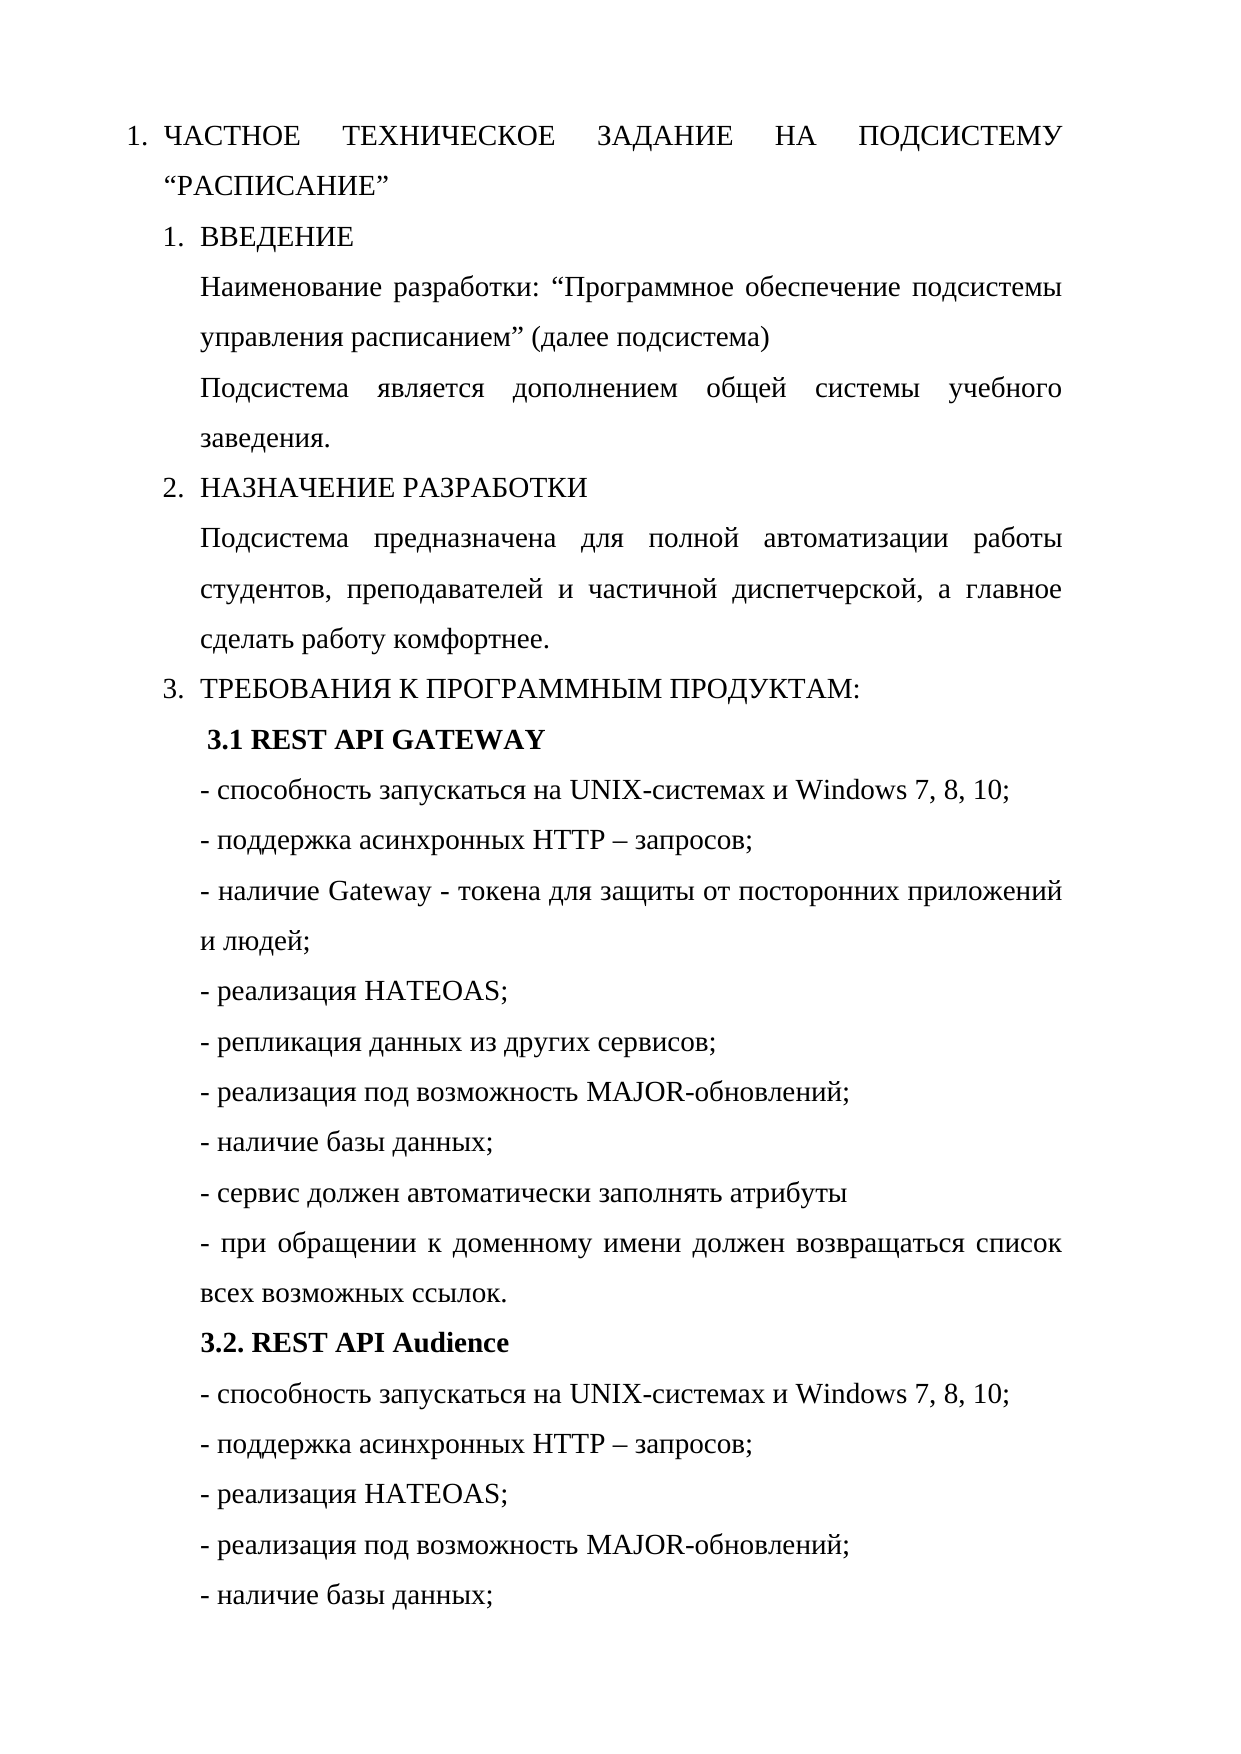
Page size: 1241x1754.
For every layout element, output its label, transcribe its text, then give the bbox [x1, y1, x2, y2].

list - способность запускаться на UNIX-системах и Windows 7, 8, 10; [200, 772, 1063, 806]
text 3.1 REST API GATEWAY [207, 722, 1063, 755]
list Подсистема предназначена для полной автоматизации работы студентов, преподавателей и частичной диспетчерской, а главное сделать работу комфортнее. [200, 521, 1063, 655]
list - при обращении к доменному имени должен возвращаться список всех возможных ссылок. [200, 1225, 1063, 1309]
list - поддержка асинхронных HTTP – запросов; [200, 822, 1063, 856]
list - наличие базы данных; [200, 1124, 1063, 1158]
list - реализация HATEOAS; [200, 973, 1063, 1007]
list - репликация данных из других сервисов; [200, 1024, 1063, 1057]
list - реализация HATEOAS; [200, 1477, 1063, 1510]
list - способность запускаться на UNIX-системах и Windows 7, 8, 10; [200, 1376, 1063, 1409]
list ТРЕБОВАНИЯ К ПРОГРАММНЫМ ПРОДУКТАМ: [162, 672, 1063, 705]
list Наименование разработки: “Программное обеспечение подсистемы управления расписанием” (далее подсистема) [200, 269, 1063, 353]
list - реализация под возможность MAJOR-обновлений; [200, 1527, 1063, 1560]
list 3.2. REST API Audience [200, 1326, 1063, 1359]
list - наличие базы данных; [200, 1577, 1063, 1611]
list ВВЕДЕНИЕ [162, 219, 1063, 252]
list НАЗНАЧЕНИЕ РАЗРАБОТКИ [162, 470, 1063, 504]
list - наличие Gateway - токена для защиты от посторонних приложений и людей; [200, 873, 1063, 957]
list - сервис должен автоматически заполнять атрибуты [200, 1175, 1063, 1208]
list ЧАСТНОЕ ТЕХНИЧЕСКОЕ ЗАДАНИЕ НА ПОДСИСТЕМУ “РАСПИСАНИЕ” [126, 118, 1063, 202]
list Подсистема является дополнением общей системы учебного заведения. [200, 370, 1063, 453]
list - реализация под возможность MAJOR-обновлений; [200, 1074, 1063, 1108]
list - поддержка асинхронных HTTP – запросов; [200, 1426, 1063, 1460]
